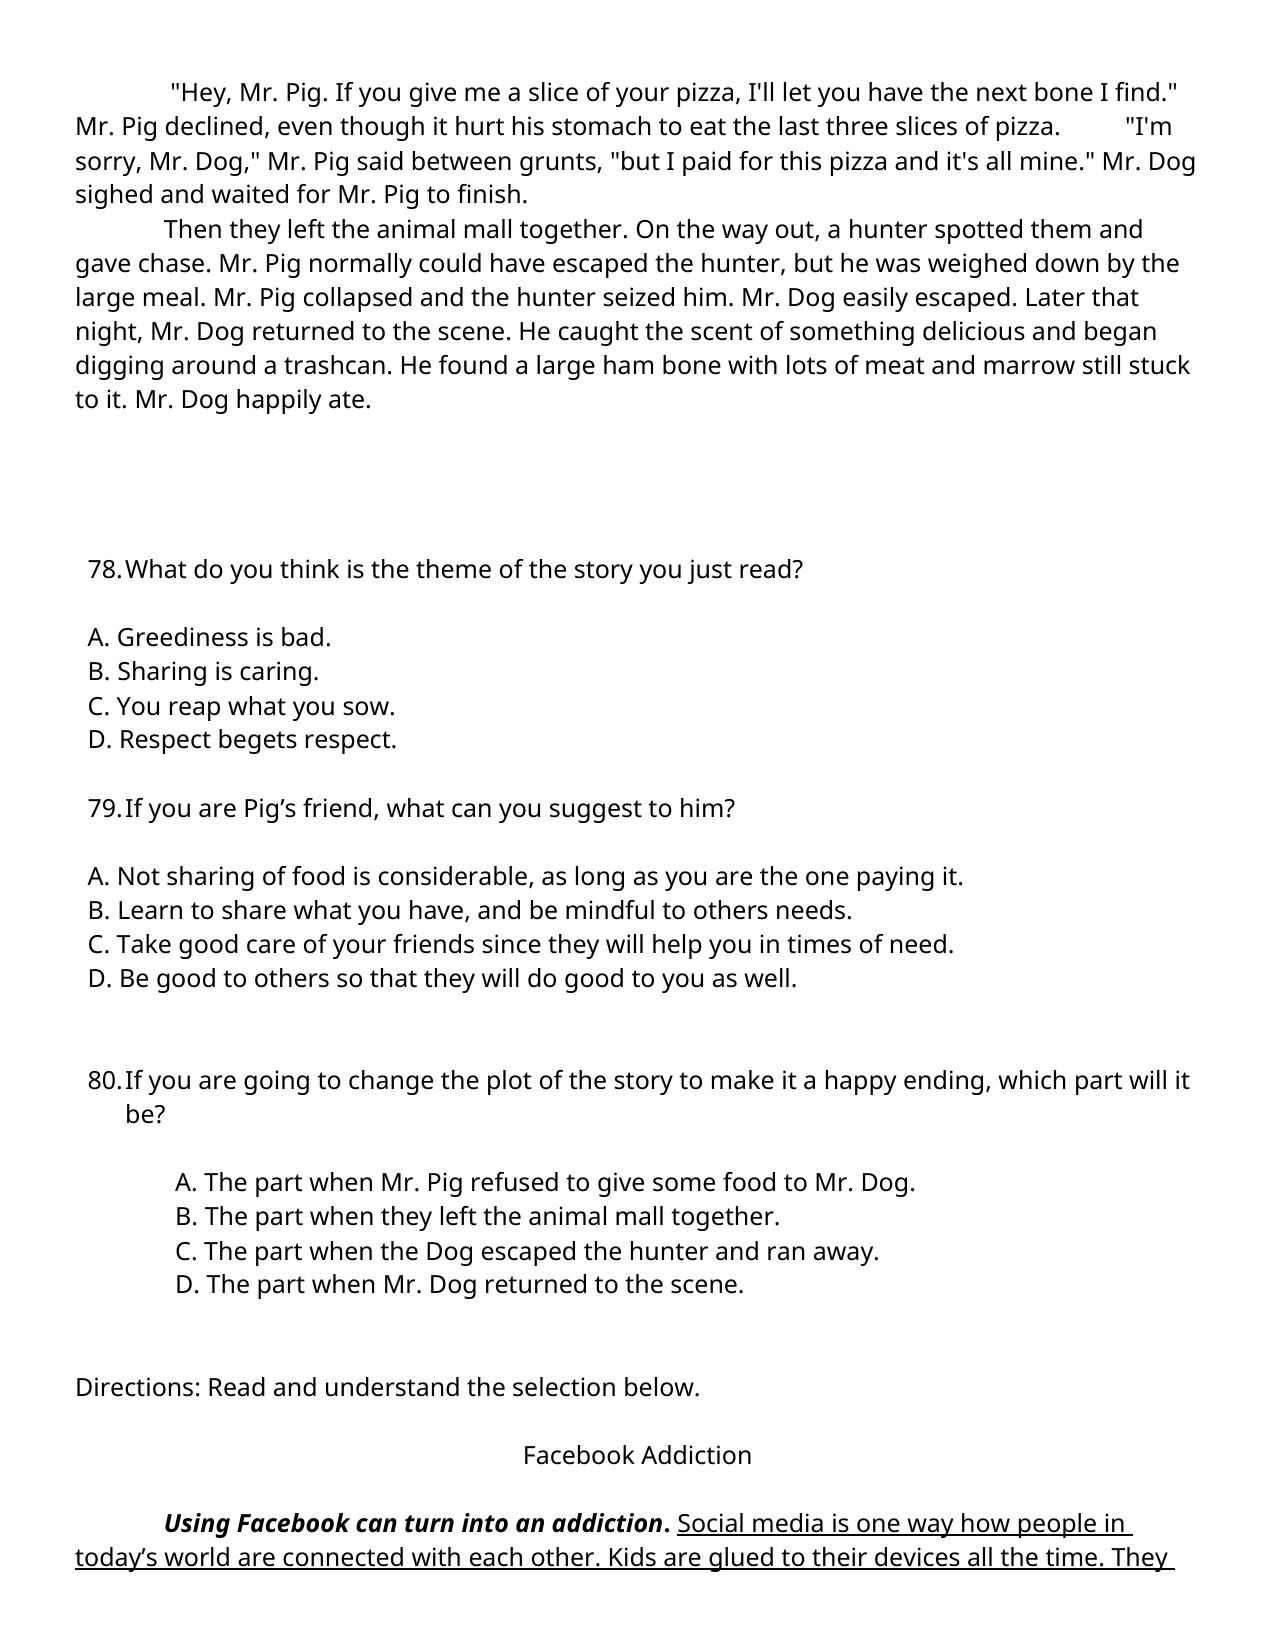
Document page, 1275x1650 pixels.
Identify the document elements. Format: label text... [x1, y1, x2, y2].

list Take good care of your friends since they will help you in times of need. [87, 927, 1200, 961]
list Sharing is caring. [87, 654, 1200, 688]
list Not sharing of food is considerable, as long as you are the one paying it. [87, 858, 1200, 892]
list Learn to share what you have, and be mindful to others needs. [87, 892, 1200, 927]
list If you are Pig’s friend, what can you suggest to him? [87, 790, 1200, 824]
list You reap what you sow. [87, 688, 1200, 722]
list The part when they left the animal mall together. [175, 1199, 1200, 1233]
list What do you think is the theme of the story you just read? [87, 552, 1200, 586]
list Directions: Read and understand the selection below. [75, 1369, 1200, 1403]
list The part when the Dog escaped the hunter and ran away. [175, 1233, 1200, 1267]
list Greediness is bad. [87, 620, 1200, 654]
list Respect begets respect. [87, 722, 1200, 756]
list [75, 1506, 1200, 1574]
list "Hey, Mr. Pig. If you give me a slice of your pizza, I'll let you have the next bone I find." Mr. Pig declined, even though it hurt his stomach to eat the last three slices of pizza. "I'm sorry, Mr. Dog," Mr. Pig said between grunts, "but I paid for this pizza and it's all mine." Mr. Dog sighed and waited for Mr. Pig to finish. [75, 75, 1200, 211]
list The part when Mr. Dog returned to the scene. [175, 1267, 1200, 1301]
list The part when Mr. Pig refused to give some food to Mr. Dog. [175, 1165, 1200, 1199]
list Then they left the animal mall together. On the way out, a hunter spotted them and gave chase. Mr. Pig normally could have escaped the hunter, but he was weighed down by the large meal. Mr. Pig collapsed and the hunter seized him. Mr. Dog easily escaped. Later that night, Mr. Dog returned to the scene. He caught the scent of something delicious and began digging around a trashcan. He found a large ham bone with lots of meat and marrow still stuck to it. Mr. Dog happily ate. [75, 211, 1200, 416]
list Facebook Addiction [75, 1437, 1200, 1472]
list If you are going to change the plot of the story to make it a happy ending, which part will it be? [87, 1063, 1200, 1131]
list Be good to others so that they will do good to you as well. [87, 961, 1200, 995]
